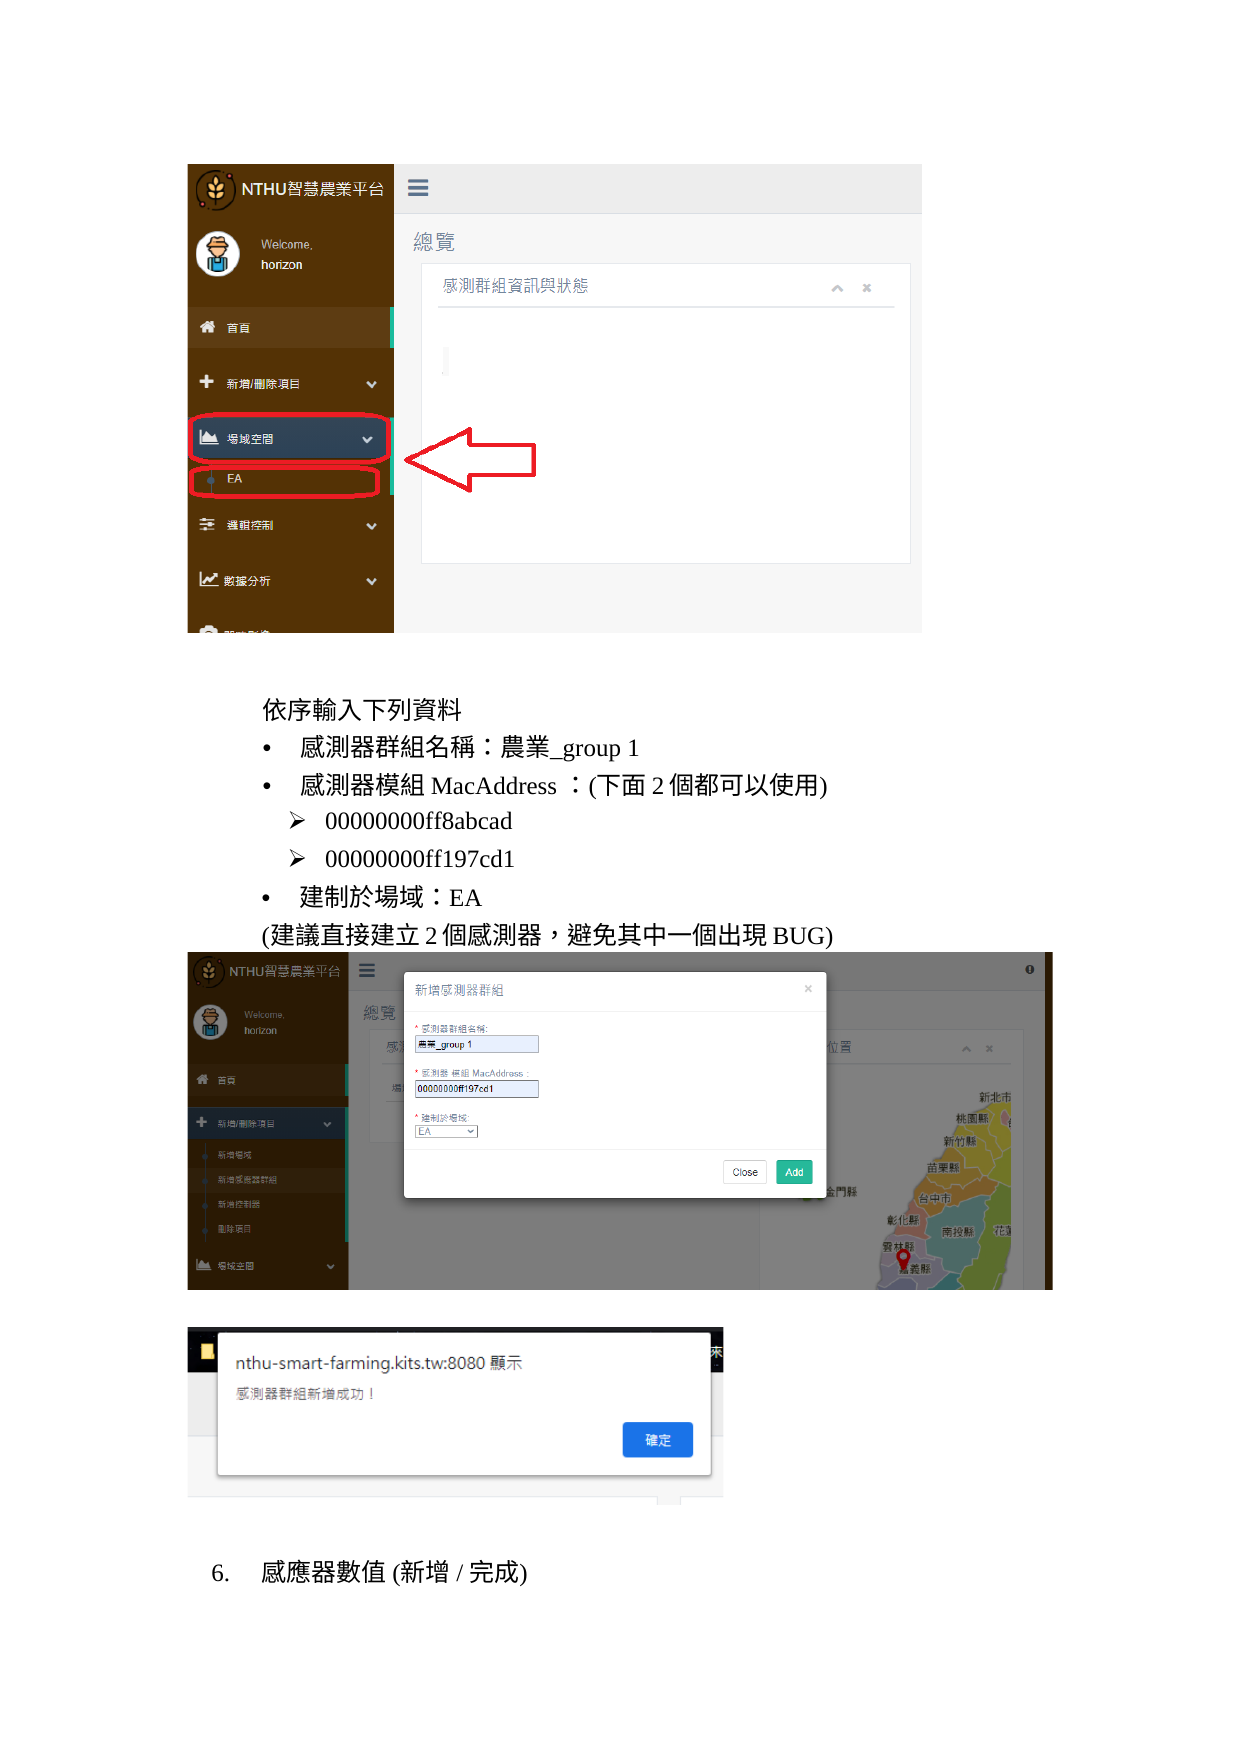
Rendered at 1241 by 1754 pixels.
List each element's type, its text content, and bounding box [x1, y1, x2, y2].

picture [187, 164, 922, 633]
list 感測器模組 MacAddress ：(下面2個都可以使用) [262, 764, 1053, 802]
text 依序輸入下列資料 [262, 689, 1053, 727]
list 感測器群組名稱：農業_group 1 [262, 727, 1053, 764]
list 建制於場域：EA [261, 877, 1053, 914]
picture [187, 1327, 724, 1505]
list 感應器數值 (新增 / 完成) [211, 1552, 1053, 1589]
list 00000000ff8abcad [287, 802, 1053, 839]
picture [187, 952, 1053, 1290]
list 00000000ff197cd1 [287, 839, 1053, 877]
text (建議直接建立2個感測器，避免其中一個出現BUG) [261, 914, 1053, 952]
